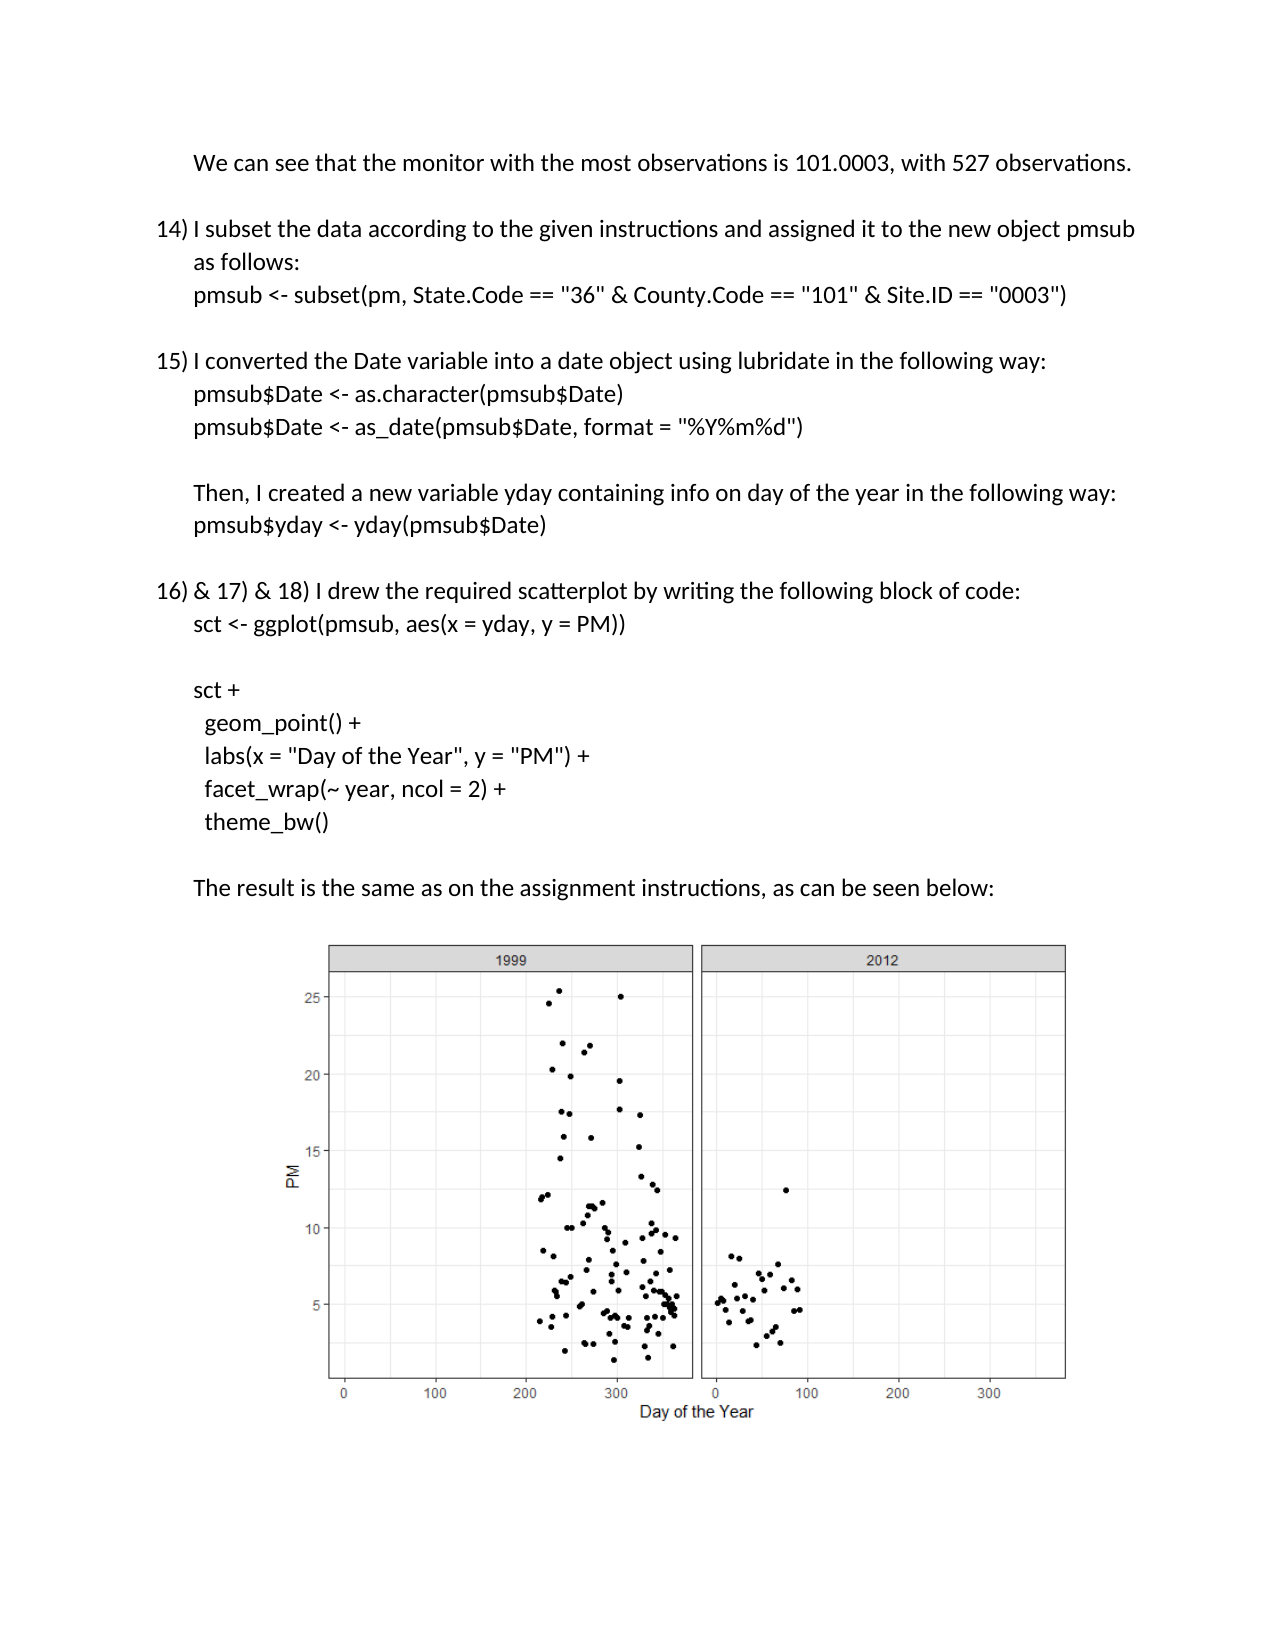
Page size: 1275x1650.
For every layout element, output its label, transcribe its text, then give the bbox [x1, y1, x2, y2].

list labs(x = "Day of the Year", y = "PM") + [193, 740, 1157, 771]
picture [276, 937, 1074, 1429]
list theme_bw() [193, 806, 1157, 836]
list pmsub$Date <- as.character(pmsub$Date) [193, 378, 1157, 408]
list facet_wrap(~ year, ncol = 2) + [193, 773, 1157, 803]
list pmsub <- subset(pm, State.Code == "36" & County.Code == "101" & Site.ID == "0003") [193, 279, 1157, 310]
list I converted the Date variable into a date object using lubridate in the following way: [156, 345, 1157, 376]
list & 17) & 18) I drew the required scatterplot by writing the following block of code: [156, 576, 1157, 606]
list pmsub$yday <- yday(pmsub$Date) [193, 510, 1157, 540]
list sct <- ggplot(pmsub, aes(x = yday, y = PM)) [193, 608, 1157, 639]
list We can see that the monitor with the most observations is 101.0003, with 527 observations. [193, 148, 1157, 178]
list Then, I created a new variable yday containing info on day of the year in the following way: [193, 477, 1157, 507]
list geom_point() + [193, 707, 1157, 738]
list pmsub$Date <- as_date(pmsub$Date, format = "%Y%m%d") [193, 411, 1157, 441]
list The result is the same as on the assignment instructions, as can be seen below: [193, 872, 1157, 902]
list sct + [193, 674, 1157, 705]
list I subset the data according to the given instructions and assigned it to the new object pmsub as follows: [156, 213, 1157, 277]
